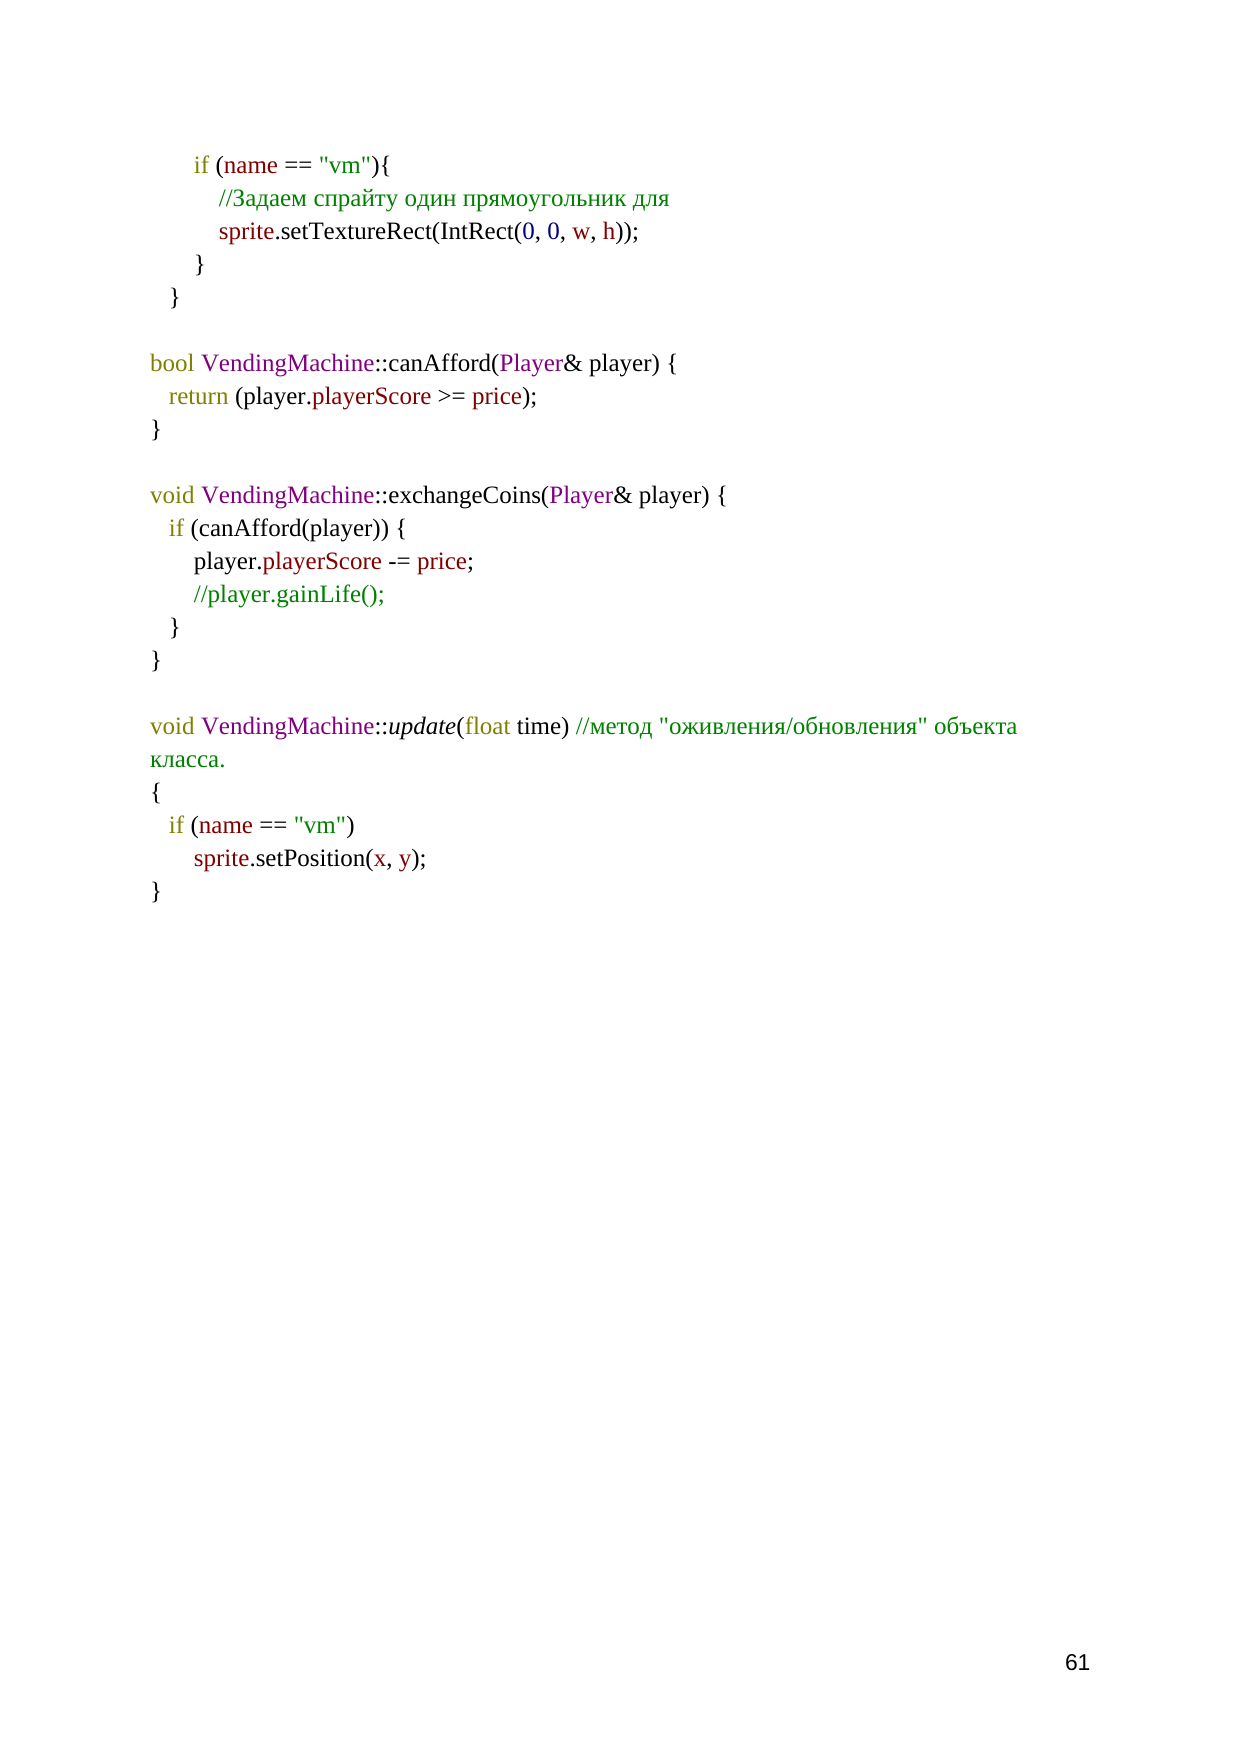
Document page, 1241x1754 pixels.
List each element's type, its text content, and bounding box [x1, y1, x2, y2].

text //player.gainLife(); [150, 579, 1090, 608]
text //Задаем спрайту один прямоугольник для [150, 183, 1090, 212]
text bool VendingMachine::canAfford(Player& player) { [150, 348, 1090, 377]
text } [150, 876, 1090, 905]
text player.playerScore -= price; [150, 546, 1090, 575]
text void VendingMachine::update(float time) //метод "оживления/обновления" объекта класса. [150, 711, 1090, 773]
text { [150, 777, 1090, 806]
text if (canAfford(player)) { [150, 513, 1090, 542]
text } [150, 612, 1090, 641]
text } [150, 414, 1090, 443]
text return (player.playerScore >= price); [150, 381, 1090, 410]
text } [150, 249, 1090, 278]
text } [150, 282, 1090, 311]
text if (name == "vm"){ [150, 150, 1090, 179]
text sprite.setTextureRect(IntRect(0, 0, w, h)); [150, 216, 1090, 245]
text } [150, 645, 1090, 674]
text sprite.setPosition(x, y); [150, 843, 1090, 872]
text if (name == "vm") [150, 810, 1090, 839]
text void VendingMachine::exchangeCoins(Player& player) { [150, 480, 1090, 509]
